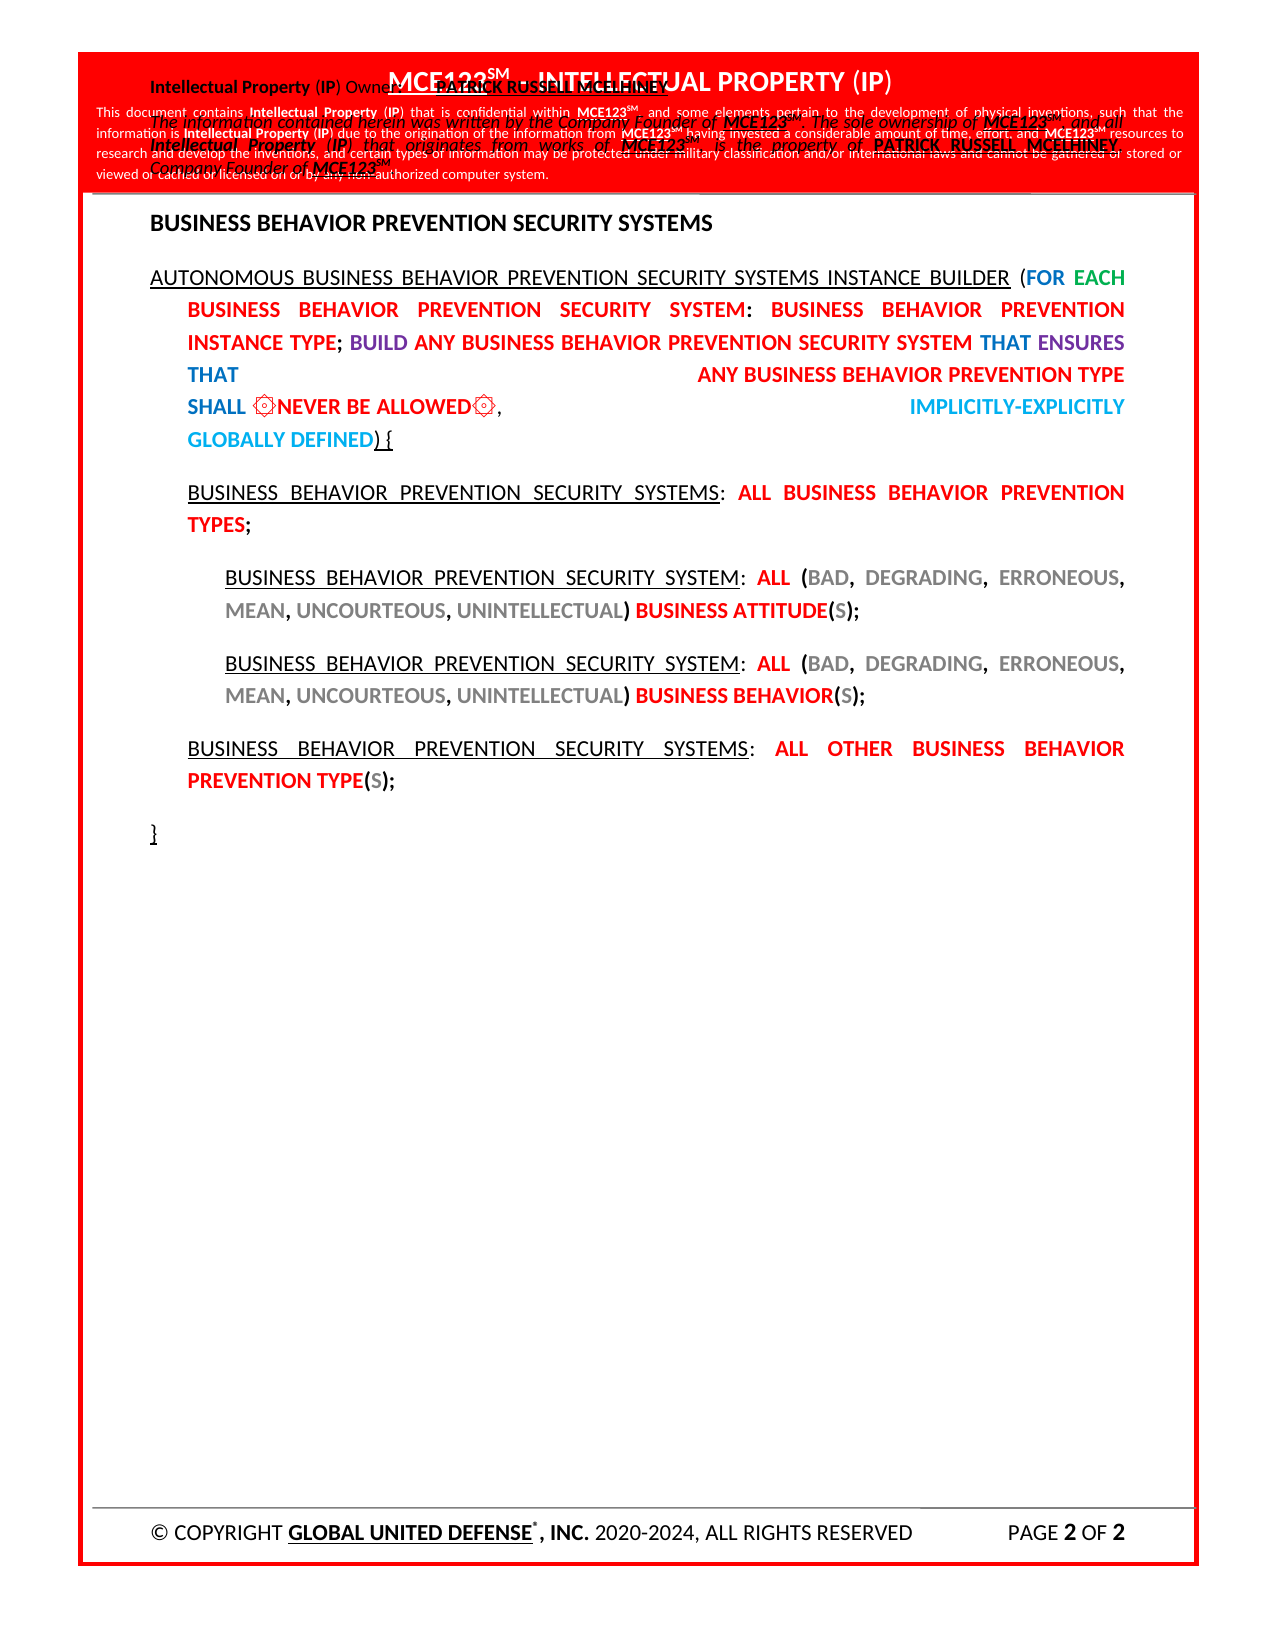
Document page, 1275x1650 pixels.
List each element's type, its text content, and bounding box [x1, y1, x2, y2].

text BUSINESS BEHAVIOR PREVENTION SECURITY SYSTEM: ALL (BAD, DEGRADING, ERRONEOUS, MEAN, UNCOURTEOUS, UNINTELLECTUAL) BUSINESS ATTITUDE(S); [225, 563, 1125, 624]
text BUSINESS BEHAVIOR PREVENTION SECURITY SYSTEMS: ALL BUSINESS BEHAVIOR PREVENTION TYPES; [187, 478, 1125, 538]
text BUSINESS BEHAVIOR PREVENTION SECURITY SYSTEM: ALL (BAD, DEGRADING, ERRONEOUS, MEAN, UNCOURTEOUS, UNINTELLECTUAL) BUSINESS BEHAVIOR(S); [225, 649, 1125, 709]
text AUTONOMOUS BUSINESS BEHAVIOR PREVENTION SECURITY SYSTEMS INSTANCE BUILDER (FOR EACH BUSINESS BEHAVIOR PREVENTION SECURITY SYSTEM: BUSINESS BEHAVIOR PREVENTION INSTANCE TYPE; BUILD ANY BUSINESS BEHAVIOR PREVENTION SECURITY SYSTEM THAT ENSURES THAT ANY BUSINESS BEHAVIOR PREVENTION TYPE SHALL ۞NEVER BE ALLOWED۞, IMPLICITLY-EXPLICITLY GLOBALLY DEFINED) { [150, 263, 1125, 453]
text } [150, 819, 1125, 847]
text BUSINESS BEHAVIOR PREVENTION SECURITY SYSTEMS: ALL OTHER BUSINESS BEHAVIOR PREVENTION TYPE(S); [187, 734, 1125, 794]
text BUSINESS BEHAVIOR PREVENTION SECURITY SYSTEMS [150, 207, 1125, 238]
